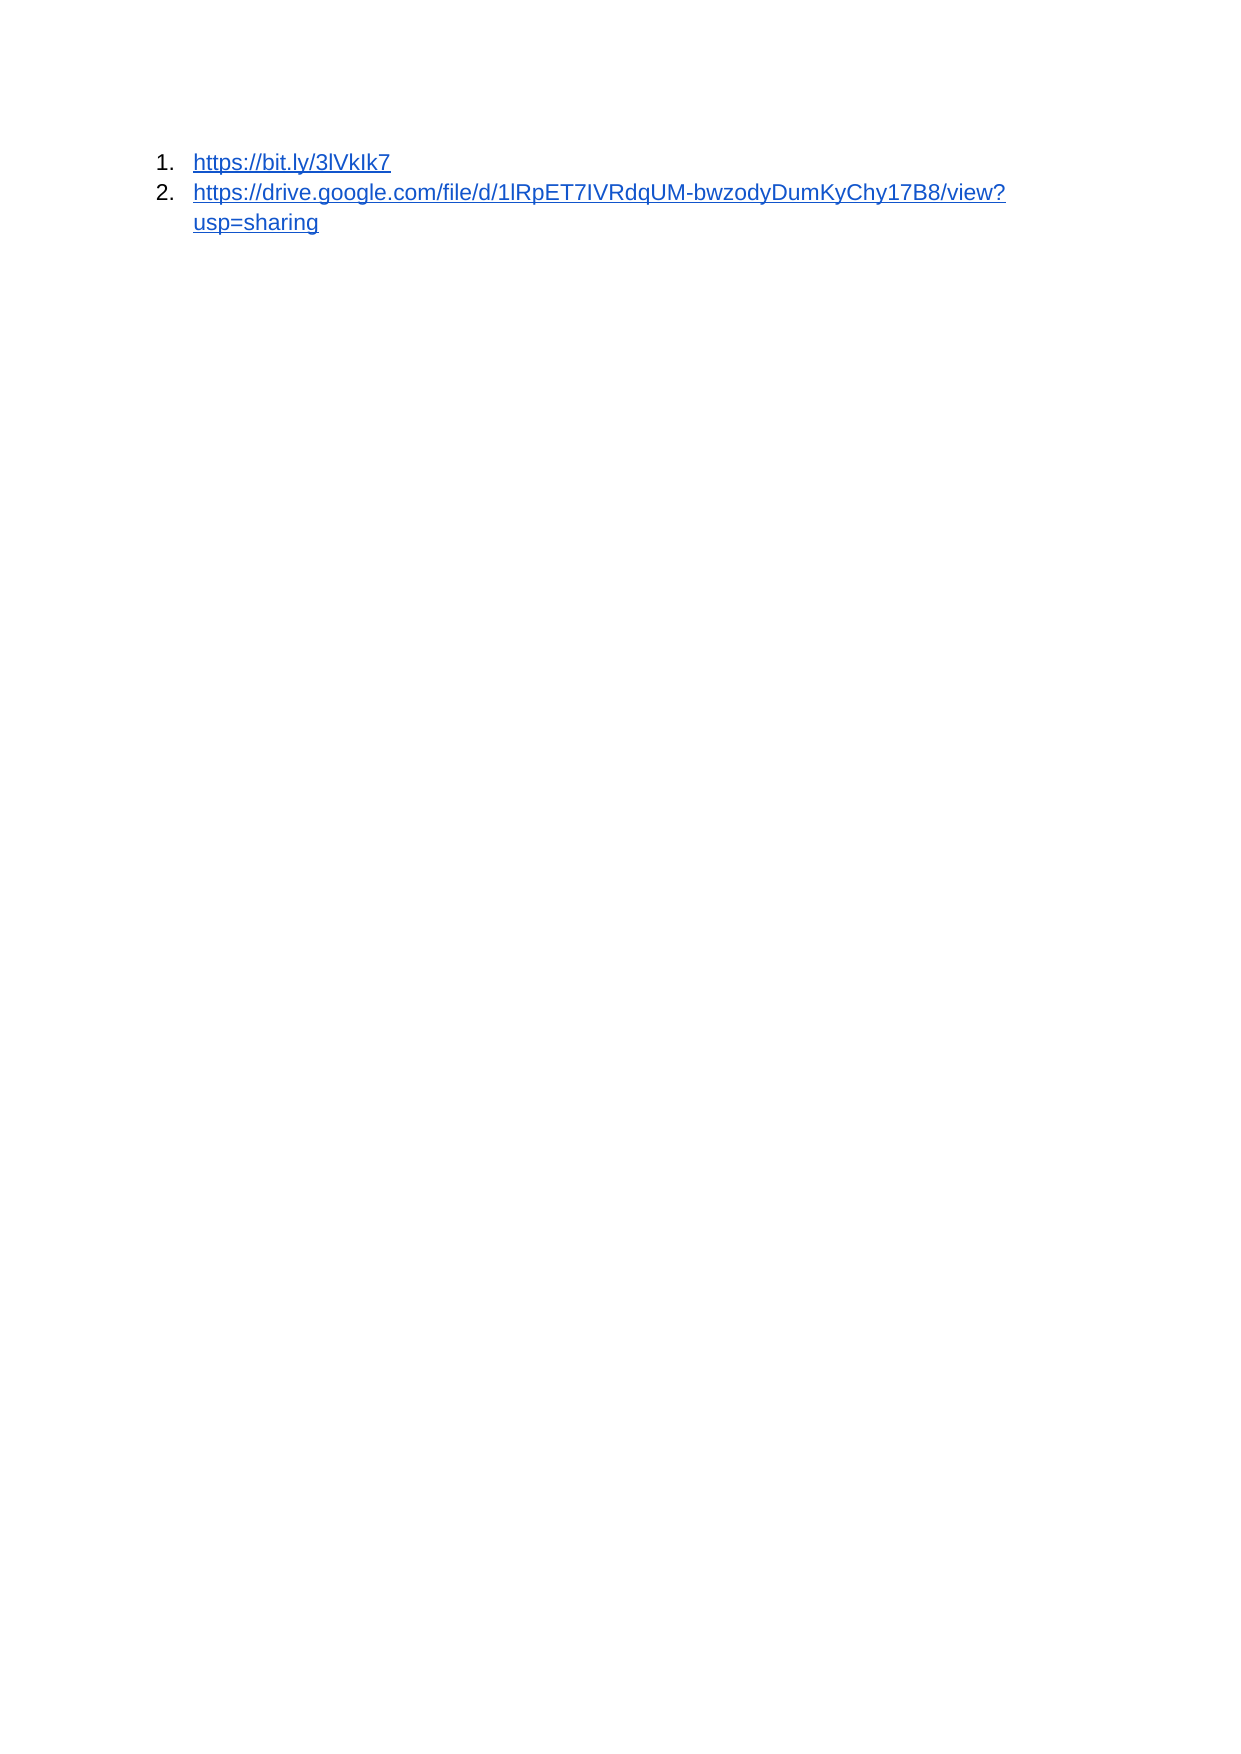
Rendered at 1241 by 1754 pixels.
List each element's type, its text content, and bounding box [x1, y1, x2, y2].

list https://bit.ly/3lVkIk7 [156, 149, 1122, 175]
list https://drive.google.com/file/d/1lRpET7IVRdqUM-bwzodyDumKyChy17B8/view?usp=sharing [156, 179, 1122, 236]
